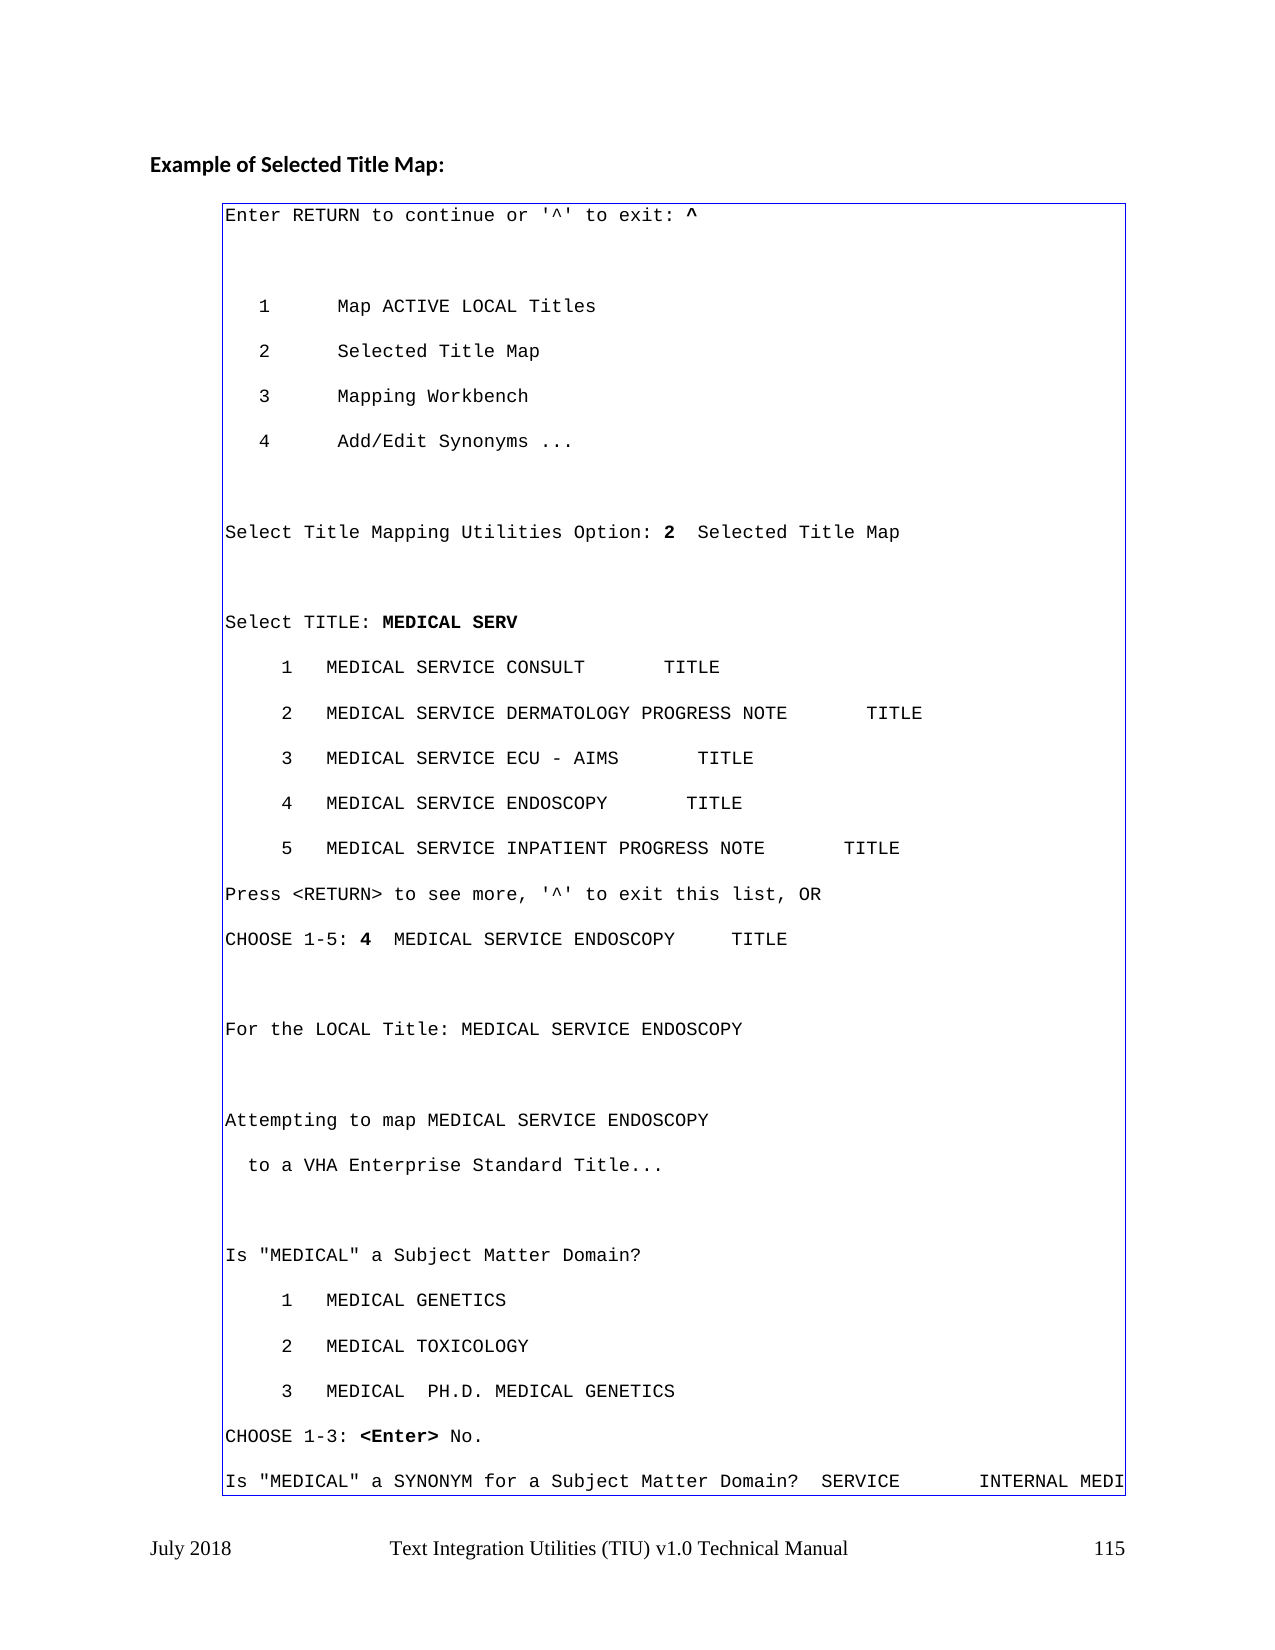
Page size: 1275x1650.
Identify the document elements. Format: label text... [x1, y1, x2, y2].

text Is "MEDICAL" a Subject Matter Domain? [223, 1243, 1125, 1267]
text 3 MEDICAL SERVICE ECU - AIMS TITLE [223, 746, 1125, 770]
text Attempting to map MEDICAL SERVICE ENDOSCOPY [223, 1107, 1125, 1132]
text Select TITLE: MEDICAL SERV [223, 610, 1125, 634]
text 2 MEDICAL SERVICE DERMATOLOGY PROGRESS NOTE TITLE [223, 700, 1125, 725]
text 1 Map ACTIVE LOCAL Titles [223, 293, 1125, 318]
text Enter RETURN to continue or '^' to exit: ^ [223, 204, 1125, 227]
text Is "MEDICAL" a SYNONYM for a Subject Matter Domain? SERVICE INTERNAL MEDI [223, 1469, 1125, 1495]
text Example of Selected Title Map: [150, 150, 1125, 178]
text 2 MEDICAL TOXICOLOGY [223, 1333, 1125, 1358]
text 2 Selected Title Map [223, 339, 1125, 363]
text to a VHA Standard Title... [223, 1152, 1125, 1177]
text Press <RETURN> to see more, '^' to exit this list, OR [223, 881, 1125, 906]
text 4 Add/Edit Synonyms ... [223, 429, 1125, 453]
text 3 MEDICAL PH.D. MEDICAL GENETICS [223, 1378, 1125, 1403]
text CHOOSE 1-5: 4 MEDICAL SERVICE ENDOSCOPY TITLE [223, 926, 1125, 951]
text 4 MEDICAL SERVICE ENDOSCOPY TITLE [223, 791, 1125, 815]
text 5 MEDICAL SERVICE INPATIENT PROGRESS NOTE TITLE [223, 836, 1125, 860]
text 1 MEDICAL GENETICS [223, 1288, 1125, 1312]
text For the LOCAL Title: MEDICAL SERVICE ENDOSCOPY [223, 1017, 1125, 1041]
text 3 Mapping Workbench [223, 384, 1125, 408]
text 1 MEDICAL SERVICE CONSULT TITLE [223, 655, 1125, 679]
text Select Title Mapping Utilities Option: 2 Selected Title Map [223, 519, 1125, 544]
text CHOOSE 1-3: <Enter> No. [223, 1424, 1125, 1448]
